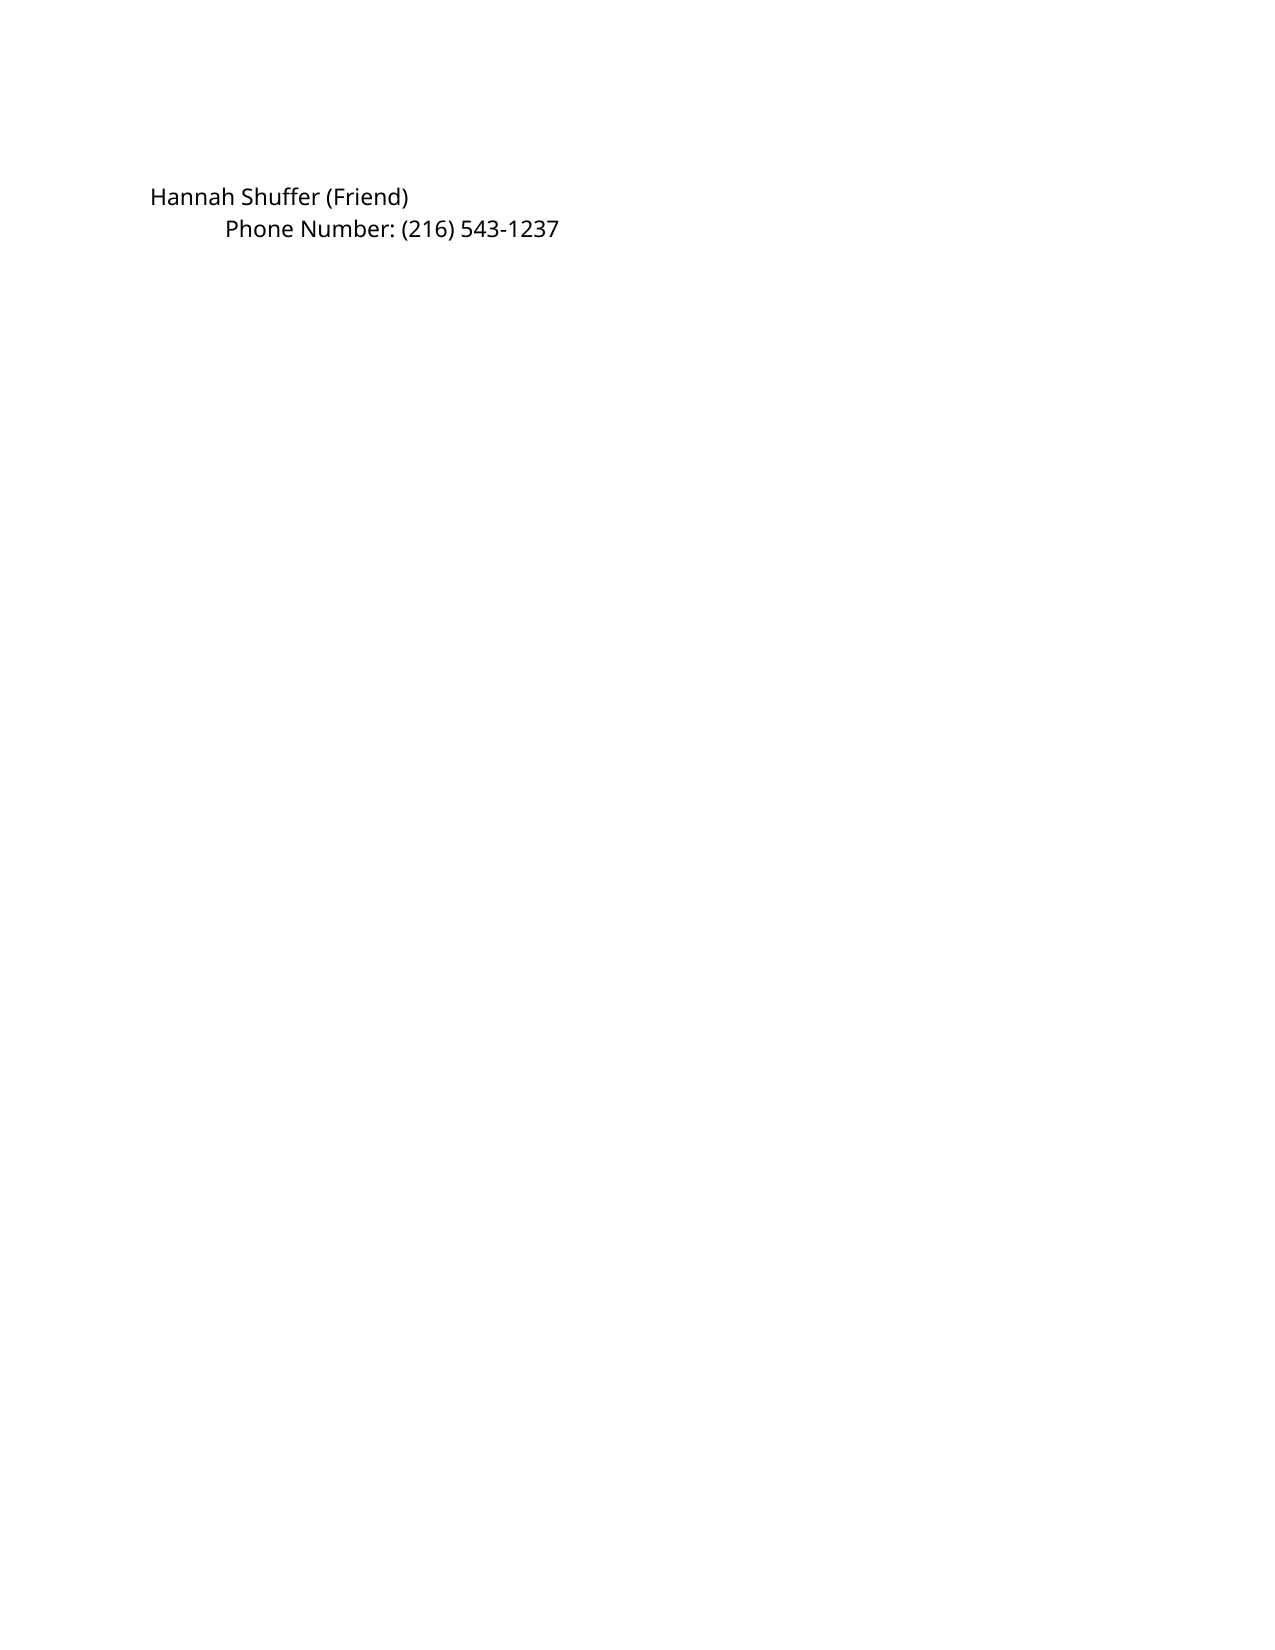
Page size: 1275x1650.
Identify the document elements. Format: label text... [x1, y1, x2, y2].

text Hannah Shuffer (Friend) [150, 181, 1125, 212]
text Phone Number: (216) 543-1237 [150, 212, 1125, 244]
